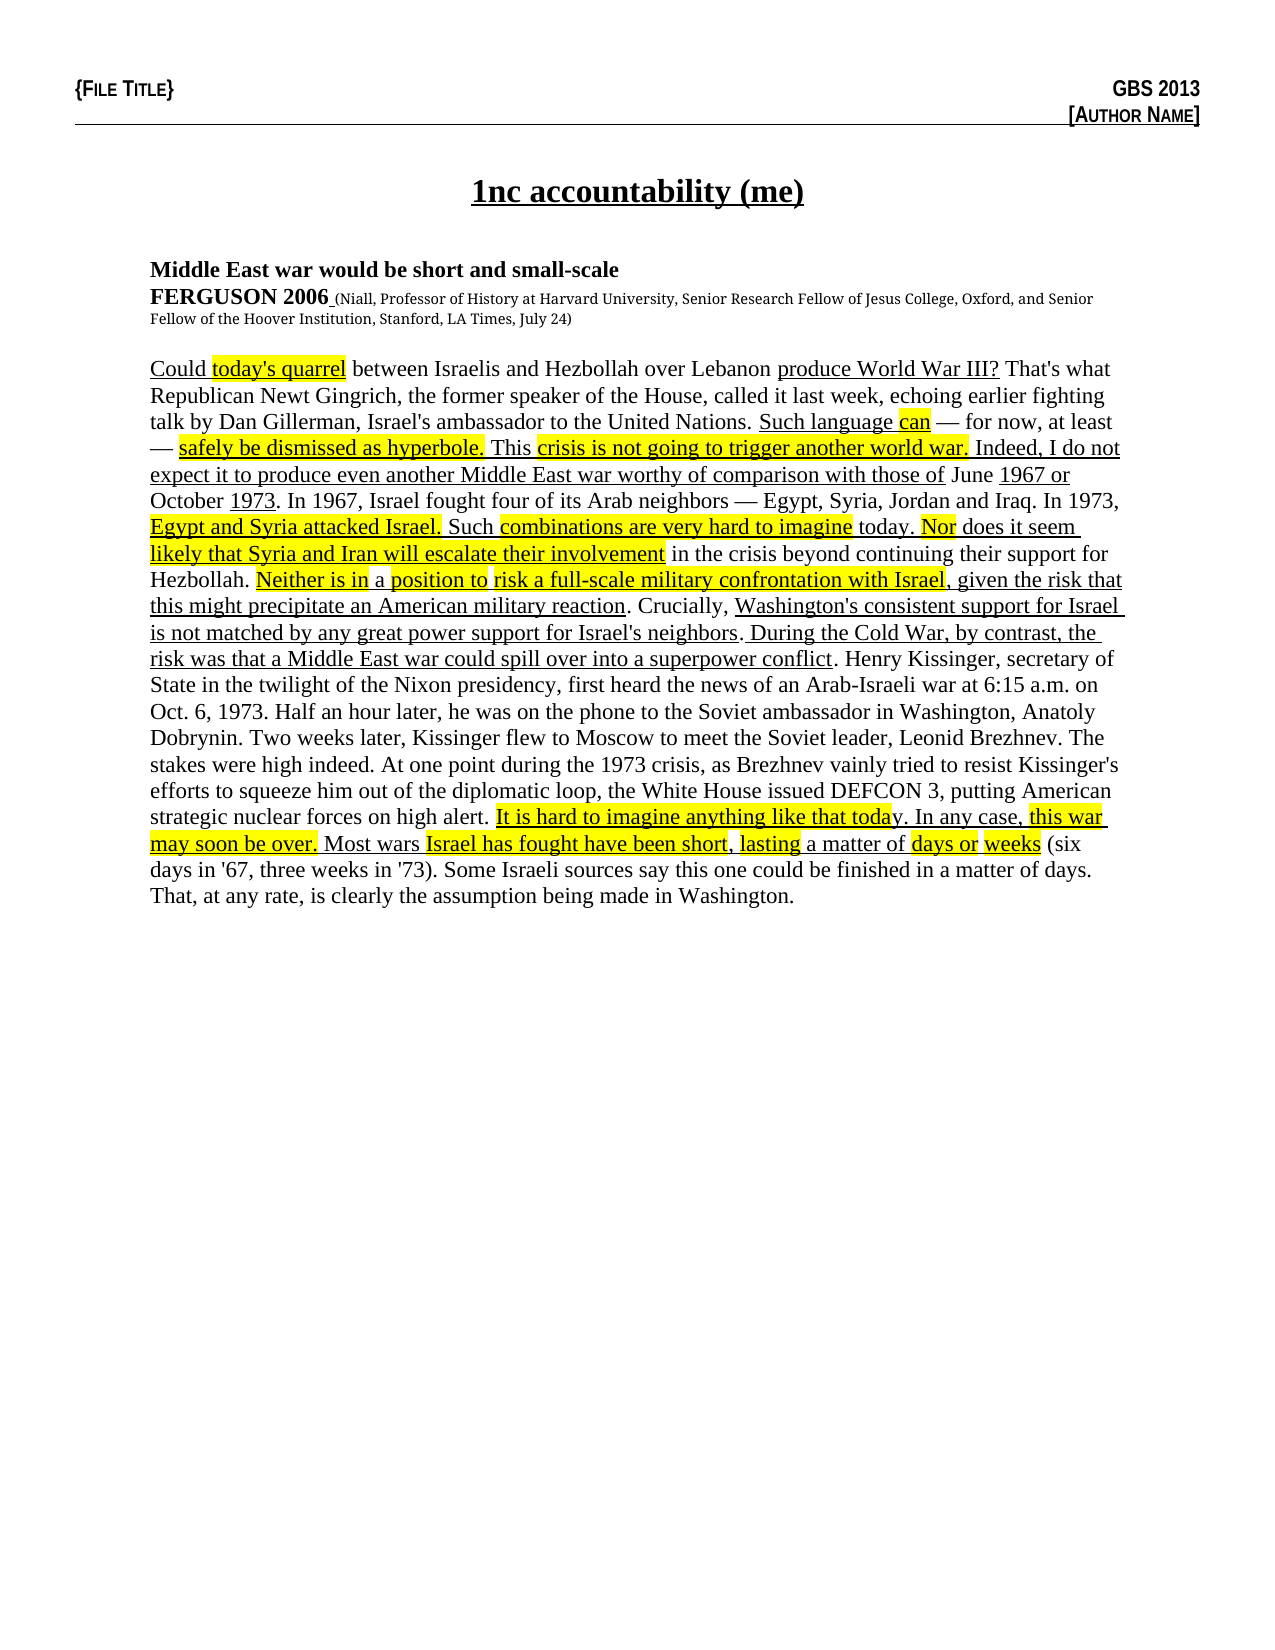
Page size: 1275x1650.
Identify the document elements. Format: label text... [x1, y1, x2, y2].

text Could today's quarrel between Israelis and Hezbollah over Lebanon produce World War III? That's what Republican Newt Gingrich, the former speaker of the House, called it last week, echoing earlier fighting talk by Dan Gillerman, Israel's ambassador to the United Nations. Such language can — for now, at least — safely be dismissed as hyperbole. This crisis is not going to trigger another world war. Indeed, I do not expect it to produce even another Middle East war worthy of comparison with those of June 1967 or October 1973. In 1967, Israel fought four of its Arab neighbors — Egypt, Syria, Jordan and Iraq. In 1973, Egypt and Syria attacked Israel. Such combinations are very hard to imagine today. Nor does it seem likely that Syria and Iran will escalate their involvement in the crisis beyond continuing their support for Hezbollah. Neither is in a position to risk a full-scale military confrontation with Israel, given the risk that this might precipitate an American military reaction. Crucially, Washington's consistent support for Israel is not matched by any great power support for Israel's neighbors. During the Cold War, by contrast, the risk was that a Middle East war could spill over into a superpower conflict. Henry Kissinger, secretary of State in the twilight of the Nixon presidency, first heard the news of an Arab-Israeli war at 6:15 a.m. on Oct. 6, 1973. Half an hour later, he was on the phone to the Soviet ambassador in Washington, Anatoly Dobrynin. Two weeks later, Kissinger flew to Moscow to meet the Soviet leader, Leonid Brezhnev. The stakes were high indeed. At one point during the 1973 crisis, as Brezhnev vainly tried to resist Kissinger's efforts to squeeze him out of the diplomatic loop, the White House issued DEFCON 3, putting American strategic nuclear forces on high alert. It is hard to imagine anything like that today. In any case, this war may soon be over. Most wars Israel has fought have been short, lasting a matter of days or weeks (six days in '67, three weeks in '73). Some Israeli sources say this one could be finished in a matter of days. That, at any rate, is clearly the assumption being made in Washington. [150, 355, 1125, 909]
subtitle 1nc accountability (me) [150, 171, 1125, 209]
subtitle Middle East war would be short and small-scale [150, 256, 1125, 283]
text FERGUSON 2006 (Niall, Professor of History at Harvard University, Senior Research Fellow of Jesus College, Oxford, and Senior Fellow of the Hoover Institution, Stanford, LA Times, July 24) [150, 283, 1125, 329]
